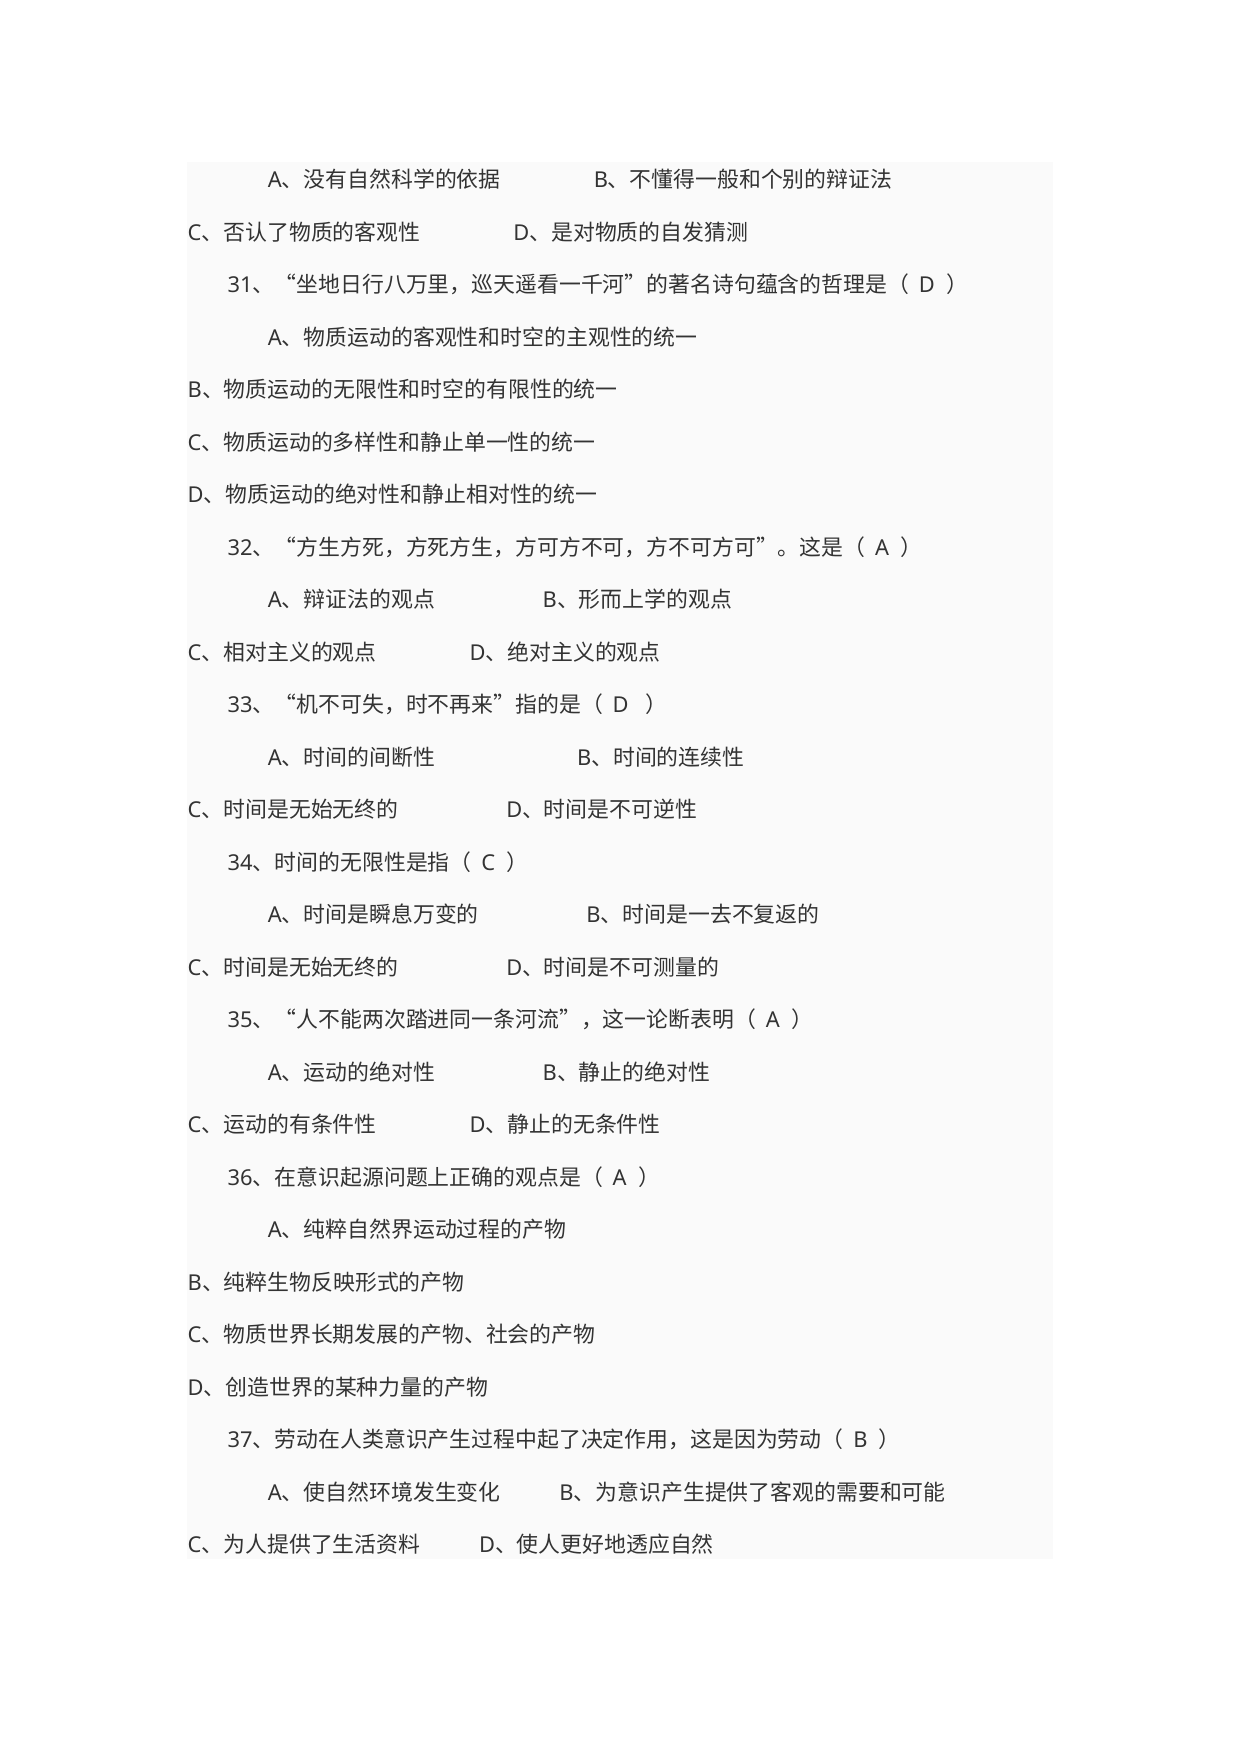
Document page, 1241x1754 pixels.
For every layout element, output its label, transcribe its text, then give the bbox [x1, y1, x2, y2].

text C、时间是无始无终的 D、时间是不可测量的 [187, 949, 1053, 982]
text C、物质世界长期发展的产物、社会的产物 [187, 1317, 1053, 1349]
text 35、“人不能两次踏进同一条河流”，这一论断表明（ A ） [187, 1002, 1053, 1034]
text A、物质运动的客观性和时空的主观性的统一 [187, 319, 1053, 352]
text A、时间的间断性 B、时间的连续性 [187, 739, 1053, 772]
text 31、“坐地日行八万里，巡天遥看一千河”的著名诗句蕴含的哲理是（ D ） [187, 267, 1053, 299]
text D、创造世界的某种力量的产物 [187, 1369, 1053, 1402]
text C、时间是无始无终的 D、时间是不可逆性 [187, 792, 1053, 824]
text 33、“机不可失，时不再来”指的是（ D ） [187, 687, 1053, 719]
text 37、劳动在人类意识产生过程中起了决定作用，这是因为劳动（ B ） [187, 1422, 1053, 1454]
text A、辩证法的观点 B、形而上学的观点 [187, 582, 1053, 614]
text B、纯粹生物反映形式的产物 [187, 1264, 1053, 1297]
text B、物质运动的无限性和时空的有限性的统一 [187, 372, 1053, 404]
text 34、时间的无限性是指（ C ） [187, 844, 1053, 877]
text A、使自然环境发生变化 B、为意识产生提供了客观的需要和可能 [187, 1474, 1053, 1507]
text C、否认了物质的客观性 D、是对物质的自发猜测 [187, 214, 1053, 247]
text D、物质运动的绝对性和静止相对性的统一 [187, 477, 1053, 509]
text A、运动的绝对性 B、静止的绝对性 [187, 1054, 1053, 1087]
text 36、在意识起源问题上正确的观点是（ A ） [187, 1159, 1053, 1192]
text C、相对主义的观点 D、绝对主义的观点 [187, 634, 1053, 667]
text C、物质运动的多样性和静止单一性的统一 [187, 424, 1053, 457]
text A、没有自然科学的依据 B、不懂得一般和个别的辩证法 [187, 162, 1053, 194]
text C、为人提供了生活资料 D、使人更好地透应自然 [187, 1527, 1053, 1559]
text C、运动的有条件性 D、静止的无条件性 [187, 1107, 1053, 1139]
text A、纯粹自然界运动过程的产物 [187, 1212, 1053, 1244]
text 32、“方生方死，方死方生，方可方不可，方不可方可”。这是（ A ） [187, 529, 1053, 562]
text A、时间是瞬息万变的 B、时间是一去不复返的 [187, 897, 1053, 929]
